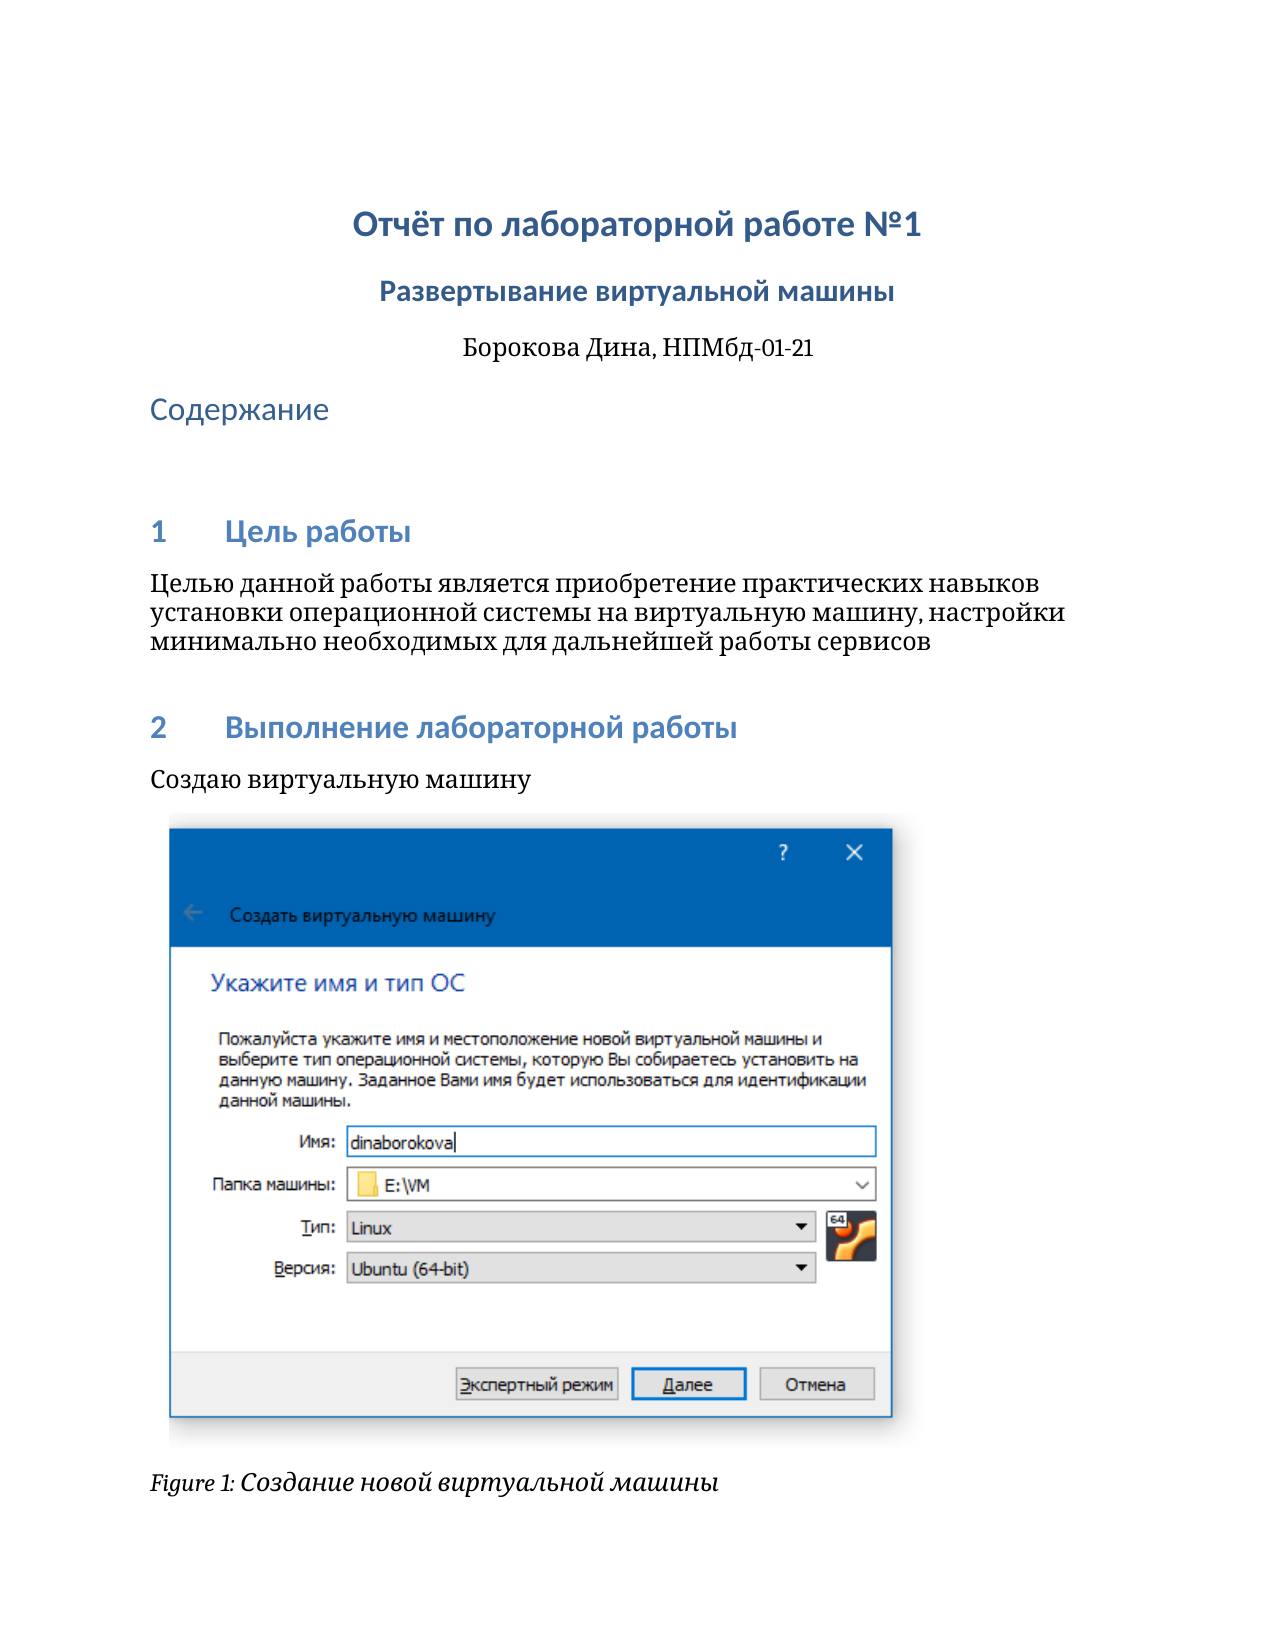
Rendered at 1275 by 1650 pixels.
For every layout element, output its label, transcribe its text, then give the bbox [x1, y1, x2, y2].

subtitle Развертывание виртуальной машины [150, 271, 1125, 309]
title Отчёт по лабораторной работе №1 [150, 200, 1125, 246]
text Целью данной работы является приобретение практических навыков установки операционной системы на виртуальную машину, настройки минимально необходимых для дальнейшей работы сервисов [150, 570, 1125, 656]
text Создаю виртуальную машину [150, 766, 1125, 794]
text Figure 1: Создание новой виртуальной машины [150, 1469, 1125, 1497]
text Борокова Дина, НПМбд-01-21 [150, 334, 1125, 363]
subtitle 1 Цель работы [150, 510, 1125, 551]
subtitle 2 Выполнение лабораторной работы [150, 706, 1125, 747]
picture [168, 813, 926, 1448]
